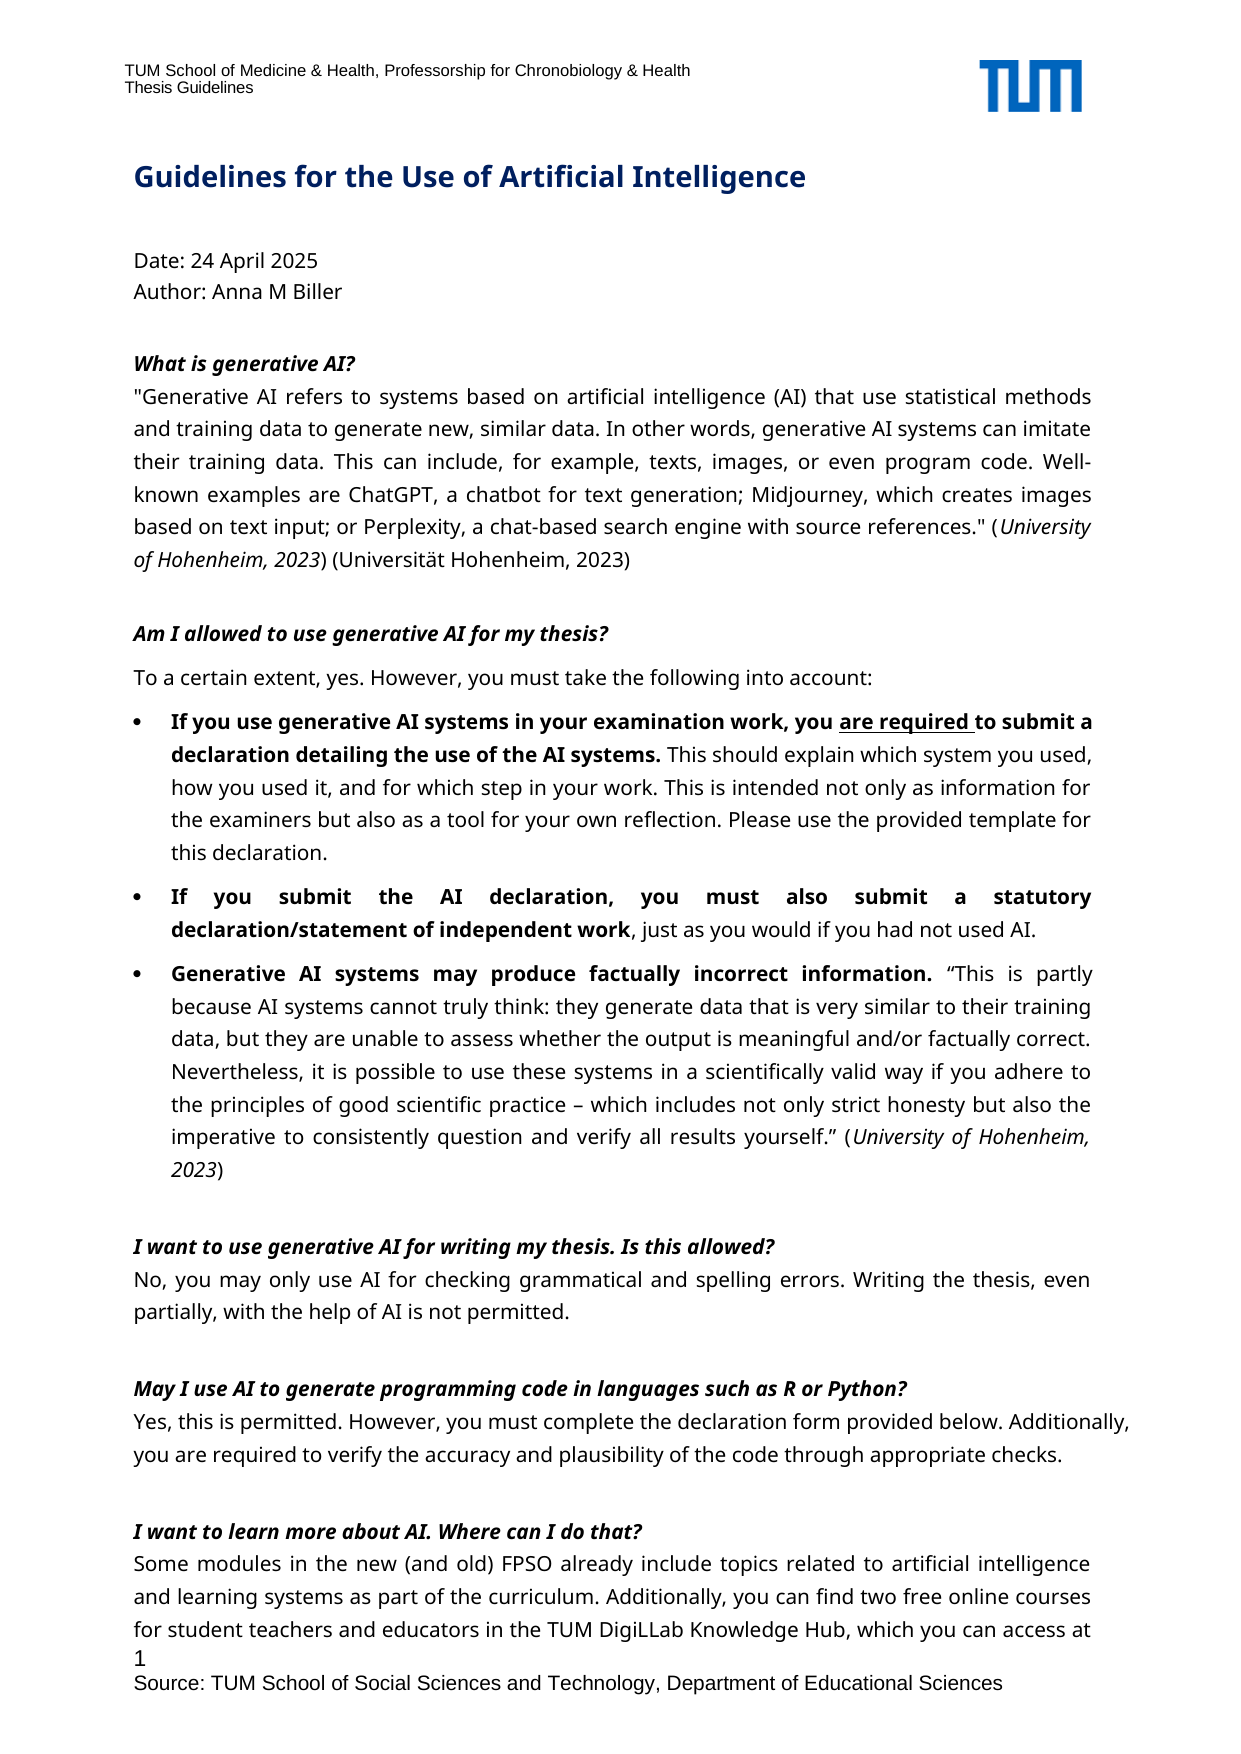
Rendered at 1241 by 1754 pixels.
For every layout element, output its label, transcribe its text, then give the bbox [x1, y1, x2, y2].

text "Generative AI refers to systems based on artificial intelligence (AI) that use statistical methods and training data to generate new, similar data. In other words, generative AI systems can imitate their training data. This can include, for example, texts, images, or even program code. Well-known examples are ChatGPT, a chatbot for text generation; Midjourney, which creates images based on text input; or Perplexity, a chat-based search engine with source references." (University of Hohenheim, 2023) (Universität Hohenheim, 2023) [133, 382, 1093, 573]
text Date: 24 April 2025 [133, 246, 1163, 274]
list Generative AI systems may produce factually incorrect information. “This is partly because AI systems cannot truly think: they generate data that is very similar to their training data, but they are unable to assess whether the output is meaningful and/or factually correct. Nevertheless, it is possible to use these systems in a scientifically valid way if you adhere to the principles of good scientific practice – which includes not only strict honesty but also the imperative to consistently question and verify all results yourself.” (University of Hohenheim, 2023) [133, 959, 1093, 1183]
subtitle Am I allowed to use generative AI for my thesis? [133, 619, 1163, 647]
picture [979, 60, 1082, 112]
text I want to learn more about AI. Where can I do that? [133, 1517, 1093, 1545]
list If you submit the AI declaration, you must also submit a statutory declaration/statement of independent work, just as you would if you had not used AI. [133, 882, 1093, 943]
subtitle What is generative AI? [133, 349, 1163, 378]
text No, you may only use AI for checking grammatical and spelling errors. Writing the thesis, even partially, with the help of AI is not permitted. [133, 1265, 1093, 1326]
text Guidelines for the Use of Artificial Intelligence [133, 157, 1163, 196]
text To a certain extent, yes. However, you must take the following into account: [133, 663, 1163, 692]
text Author: Anna M Biller [133, 277, 1163, 305]
list If you use generative AI systems in your examination work, you are required to submit a declaration detailing the use of the AI systems. This should explain which system you used, how you used it, and for which step in your work. This is intended not only as information for the examiners but also as a tool for your own reflection. Please use the provided template for this declaration. [133, 707, 1093, 866]
subtitle I want to use generative AI for writing my thesis. Is this allowed? [133, 1232, 1092, 1260]
text May I use AI to generate programming code in languages such as R or Python? Yes, this is permitted. However, you must complete the declaration form provided below. Additionally, you are required to verify the accuracy and plausibility of the code through appropriate checks. [133, 1374, 1163, 1468]
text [133, 1549, 1093, 1643]
